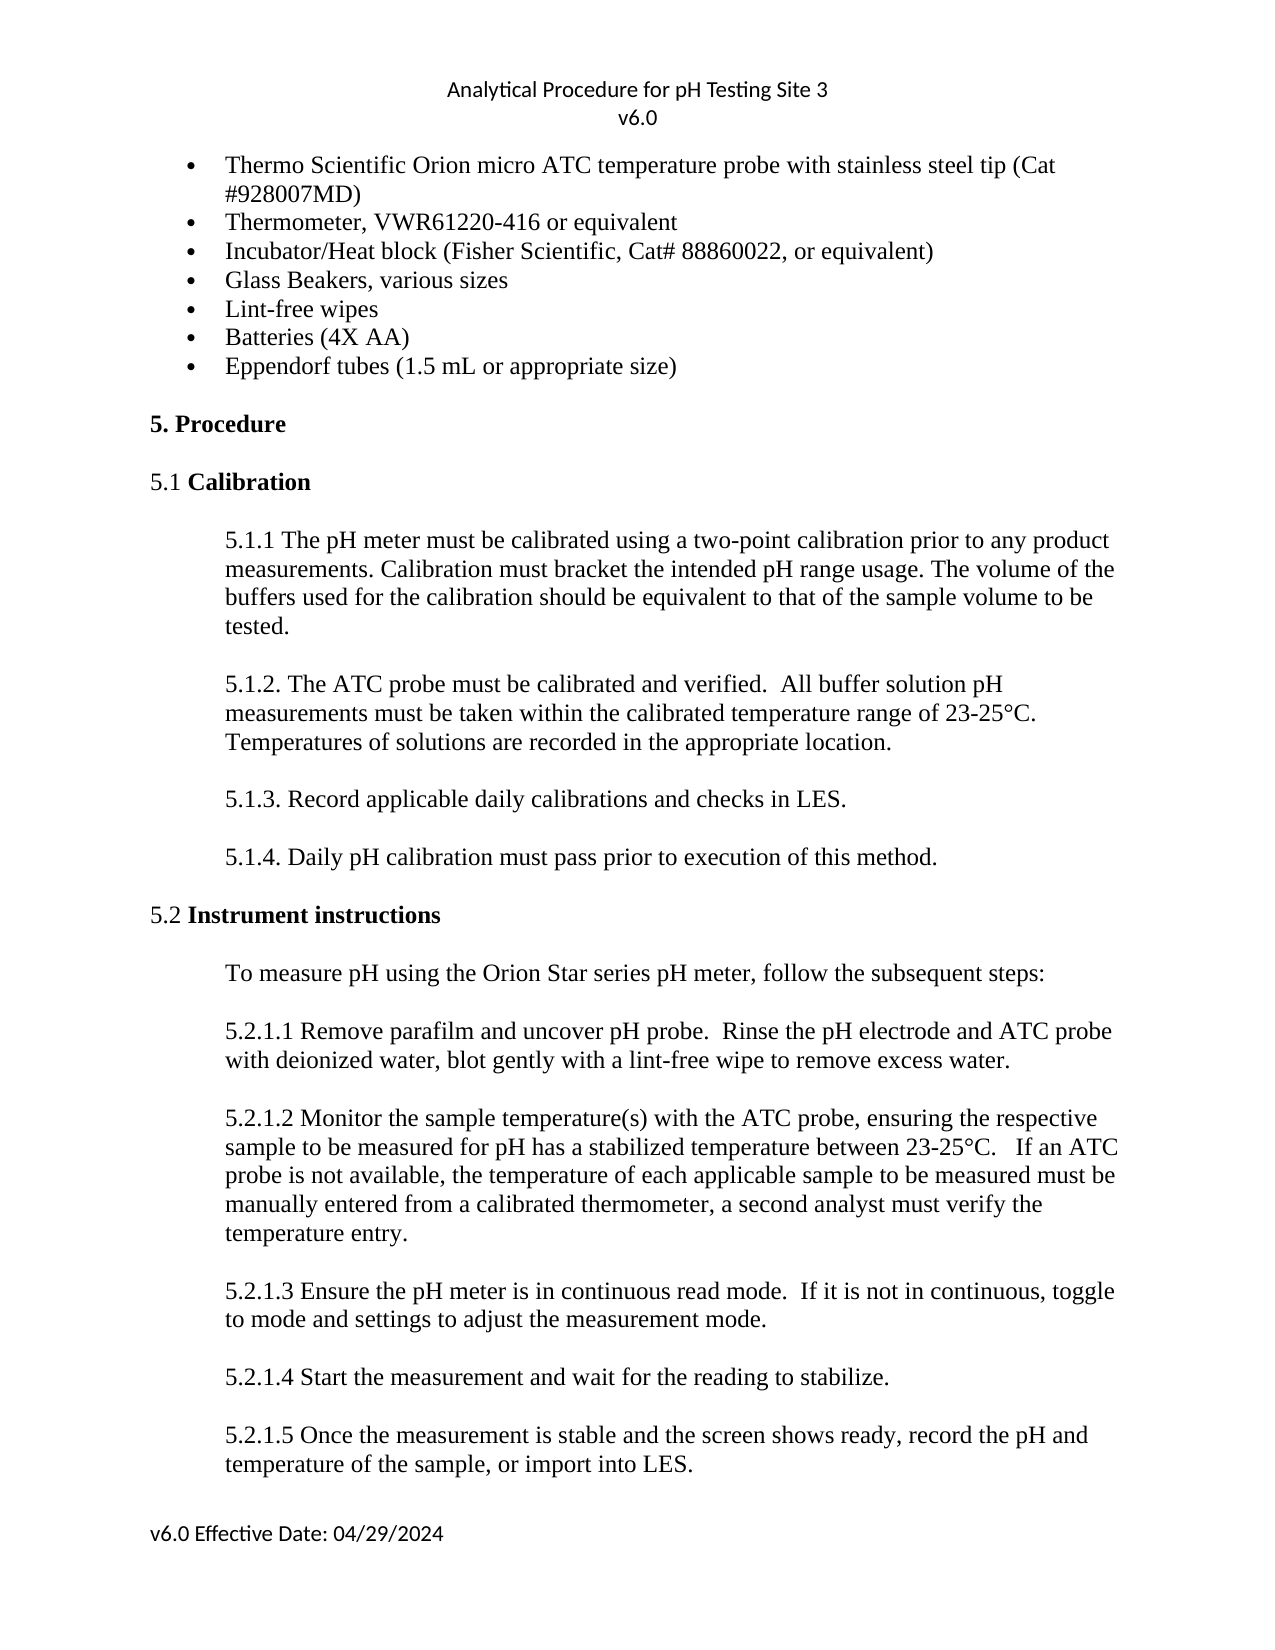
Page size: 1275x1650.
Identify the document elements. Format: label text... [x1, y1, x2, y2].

text 5.2 Instrument instructions [150, 900, 1125, 929]
text 5.1.1 The pH meter must be calibrated using a two-point calibration prior to any product measurements. Calibration must bracket the intended pH range usage. The volume of the buffers used for the calibration should be equivalent to that of the sample volume to be tested. [225, 525, 1125, 640]
text 5.2.1.3 Ensure the pH meter is in continuous read mode. If it is not in continuous, toggle to mode and settings to adjust the measurement mode. [225, 1276, 1125, 1333]
text 5.1.3. Record applicable daily calibrations and checks in LES. [225, 784, 1125, 813]
text 5.2.1.1 Remove parafilm and uncover pH probe. Rinse the pH electrode and ATC probe with deionized water, blot gently with a lint-free wipe to remove excess water. [225, 1016, 1125, 1074]
text 5.2.1.5 Once the measurement is stable and the screen shows ready, record the pH and temperature of the sample, or import into LES. [225, 1420, 1125, 1478]
text 5.1.4. Daily pH calibration must pass prior to execution of this method. [225, 842, 1125, 871]
text 5.2.1.2 Monitor the sample temperature(s) with the ATC probe, ensuring the respective sample to be measured for pH has a stabilized temperature between 23-25°C. If an ATC probe is not available, the temperature of each applicable sample to be measured must be manually entered from a calibrated thermometer, a second analyst must verify the temperature entry. [225, 1103, 1125, 1247]
list Incubator/Heat block (Fisher Scientific, Cat# 88860022, or equivalent) [187, 236, 1125, 265]
text 5.2.1.4 Start the measurement and wait for the reading to stabilize. [225, 1362, 1125, 1391]
text To measure pH using the Orion Star series pH meter, follow the subsequent steps: [150, 958, 1125, 987]
list Batteries (4X AA) [187, 322, 1125, 351]
text 5. Procedure [150, 409, 1125, 438]
list Glass Beakers, various sizes [187, 265, 1125, 294]
text 5.1.2. The ATC probe must be calibrated and verified. All buffer solution pH measurements must be taken within the calibrated temperature range of 23-25°C. Temperatures of solutions are recorded in the appropriate location. [225, 669, 1125, 755]
text 5.1 Calibration [150, 467, 1125, 496]
list Thermo Scientific Orion micro ATC temperature probe with stainless steel tip (Cat #928007MD) [187, 150, 1125, 207]
list Thermometer, VWR61220-416 or equivalent [187, 207, 1125, 236]
list Eppendorf tubes (1.5 mL or appropriate size) [187, 351, 1125, 380]
list Lint-free wipes [187, 294, 1125, 322]
